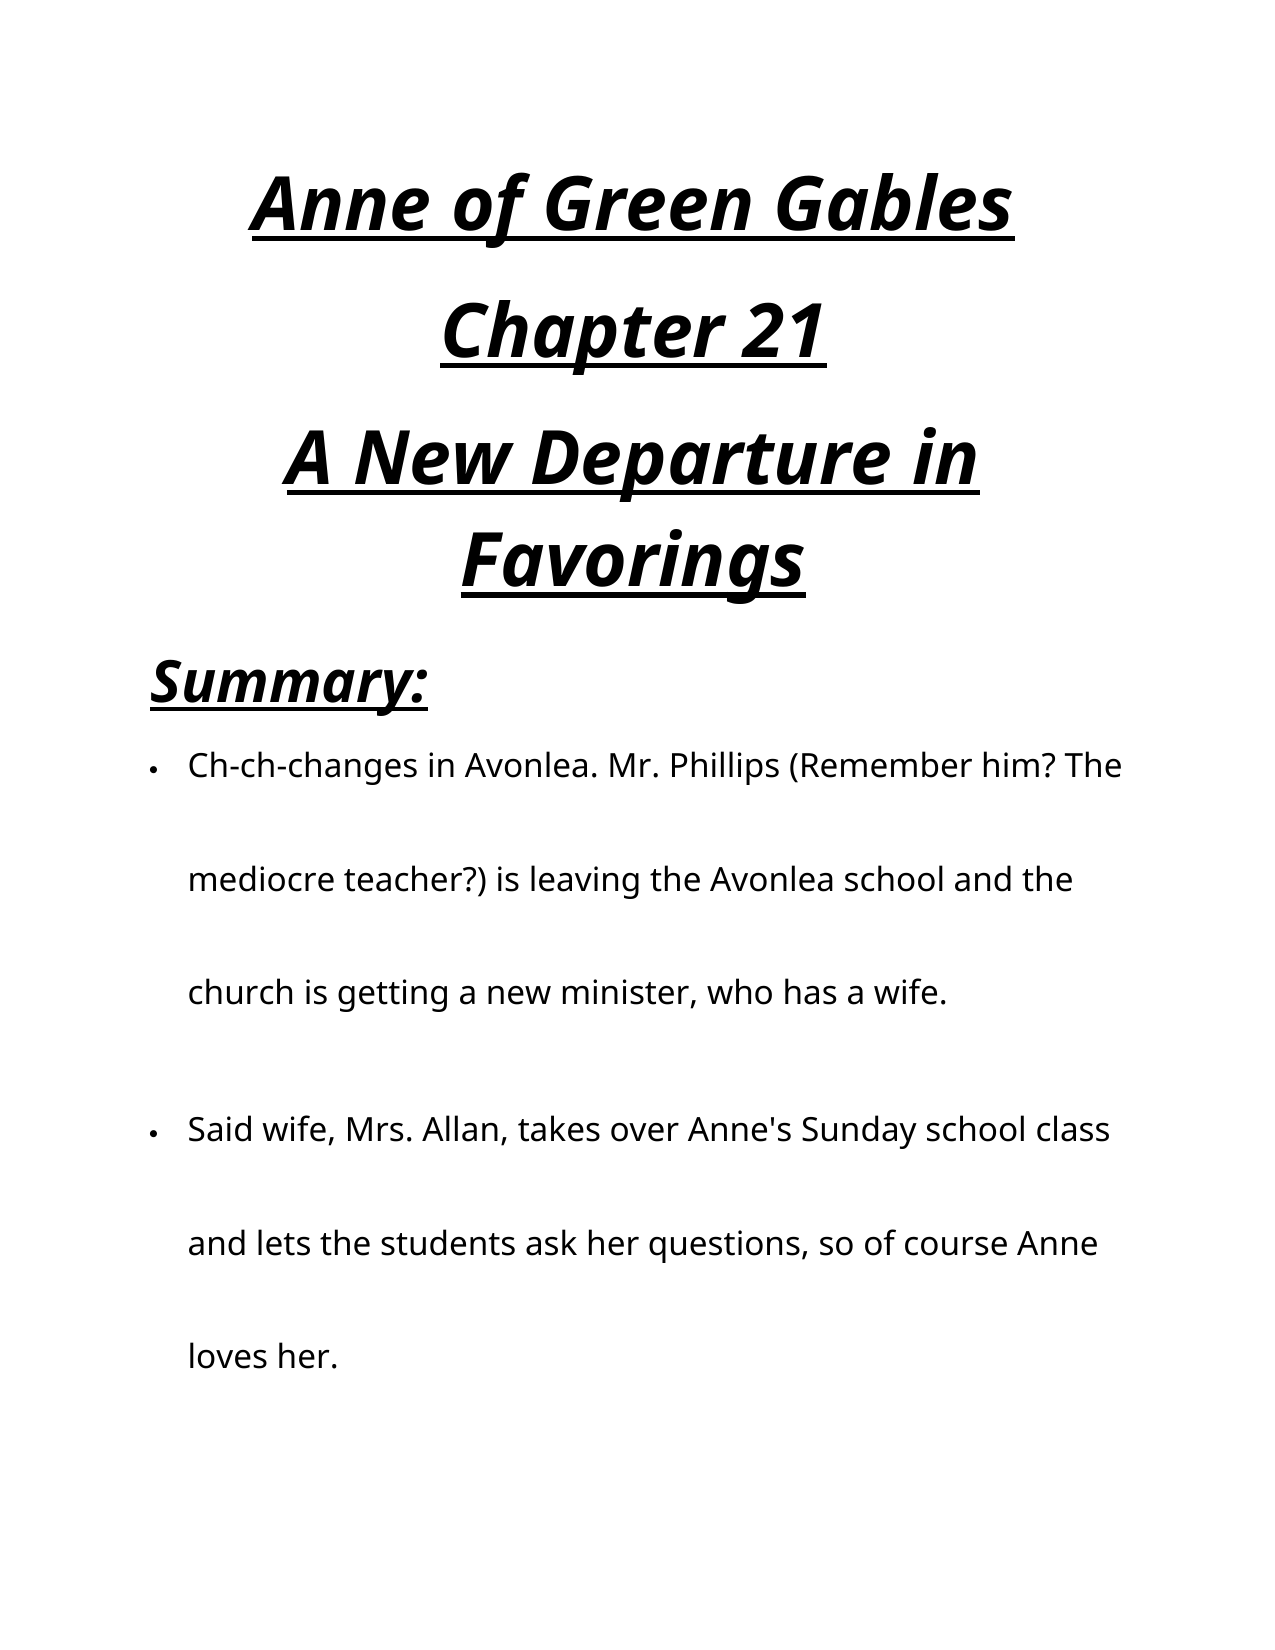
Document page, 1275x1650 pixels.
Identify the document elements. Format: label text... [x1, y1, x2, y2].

subtitle A New Departure in Favorings [150, 404, 1125, 608]
text Chapter 21 [150, 277, 1125, 379]
text Summary: [150, 639, 1125, 719]
list Said wife, Mrs. Allan, takes over Anne's Sunday school class and lets the students ask her questions, so of course Anne loves her. [150, 1106, 1125, 1379]
list Ch-ch-changes in Avonlea. Mr. Phillips (Remember him? The mediocre teacher?) is leaving the Avonlea school and the church is getting a new minister, who has a wife. [150, 742, 1125, 1014]
text Anne of Green Gables [150, 150, 1125, 252]
